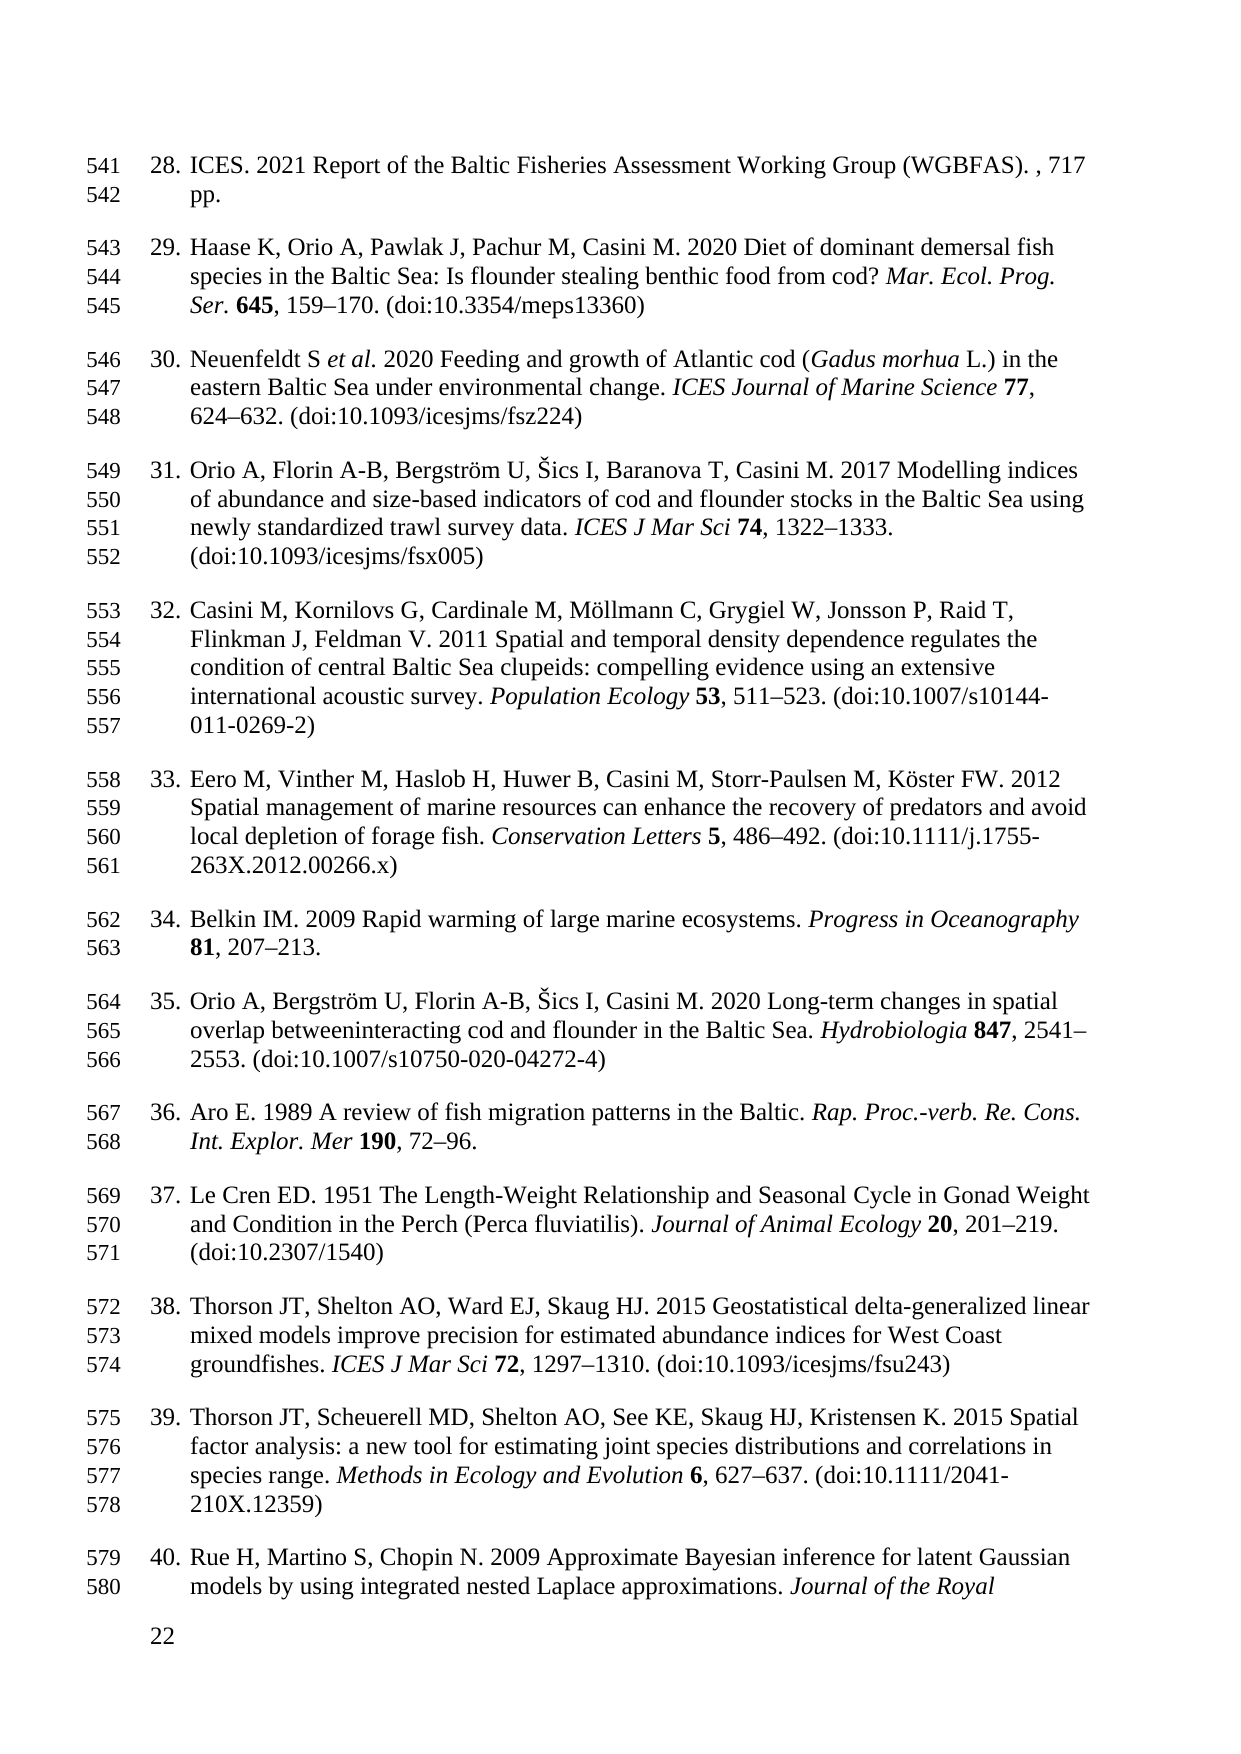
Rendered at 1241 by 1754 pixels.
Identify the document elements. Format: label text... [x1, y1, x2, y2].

text 31. Orio A, Florin A-B, Bergström U, Šics I, Baranova T, Casini M. 2017 Modelling indices of abundance and size-based indicators of cod and flounder stocks in the Baltic Sea using newly standardized trawl survey data. ICES J Mar Sci 74, 1322–1333. (doi:10.1093/icesjms/fsx005) [150, 455, 1090, 570]
text 37. Le Cren ED. 1951 The Length-Weight Relationship and Seasonal Cycle in Gonad Weight and Condition in the Perch (Perca fluviatilis). Journal of Animal Ecology 20, 201–219. (doi:10.2307/1540) [150, 1180, 1090, 1266]
text 33. Eero M, Vinther M, Haslob H, Huwer B, Casini M, Storr-Paulsen M, Köster FW. 2012 Spatial management of marine resources can enhance the recovery of predators and avoid local depletion of forage fish. Conservation Letters 5, 486–492. (doi:10.1111/j.1755-263X.2012.00266.x) [150, 764, 1090, 879]
text 28. ICES. 2021 Report of the Baltic Fisheries Assessment Working Group (WGBFAS). , 717 pp. [150, 150, 1090, 207]
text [150, 1542, 1090, 1600]
text 38. Thorson JT, Shelton AO, Ward EJ, Skaug HJ. 2015 Geostatistical delta-generalized linear mixed models improve precision for estimated abundance indices for West Coast groundfishes. ICES J Mar Sci 72, 1297–1310. (doi:10.1093/icesjms/fsu243) [150, 1291, 1090, 1377]
text 35. Orio A, Bergström U, Florin A-B, Šics I, Casini M. 2020 Long-term changes in spatial overlap betweeninteracting cod and flounder in the Baltic Sea. Hydrobiologia 847, 2541–2553. (doi:10.1007/s10750-020-04272-4) [150, 986, 1090, 1072]
text 36. Aro E. 1989 A review of fish migration patterns in the Baltic. Rap. Proc.-verb. Re. Cons. Int. Explor. Mer 190, 72–96. [150, 1097, 1090, 1155]
text 39. Thorson JT, Scheuerell MD, Shelton AO, See KE, Skaug HJ, Kristensen K. 2015 Spatial factor analysis: a new tool for estimating joint species distributions and correlations in species range. Methods in Ecology and Evolution 6, 627–637. (doi:10.1111/2041-210X.12359) [150, 1402, 1090, 1517]
text 34. Belkin IM. 2009 Rapid warming of large marine ecosystems. Progress in Oceanography 81, 207–213. [150, 904, 1090, 961]
text 32. Casini M, Kornilovs G, Cardinale M, Möllmann C, Grygiel W, Jonsson P, Raid T, Flinkman J, Feldman V. 2011 Spatial and temporal density dependence regulates the condition of central Baltic Sea clupeids: compelling evidence using an extensive international acoustic survey. Population Ecology 53, 511–523. (doi:10.1007/s10144-011-0269-2) [150, 595, 1090, 739]
text 30. Neuenfeldt S et al. 2020 Feeding and growth of Atlantic cod (Gadus morhua L.) in the eastern Baltic Sea under environmental change. ICES Journal of Marine Science 77, 624–632. (doi:10.1093/icesjms/fsz224) [150, 344, 1090, 430]
text 29. Haase K, Orio A, Pawlak J, Pachur M, Casini M. 2020 Diet of dominant demersal fish species in the Baltic Sea: Is flounder stealing benthic food from cod? Mar. Ecol. Prog. Ser. 645, 159–170. (doi:10.3354/meps13360) [150, 232, 1090, 319]
